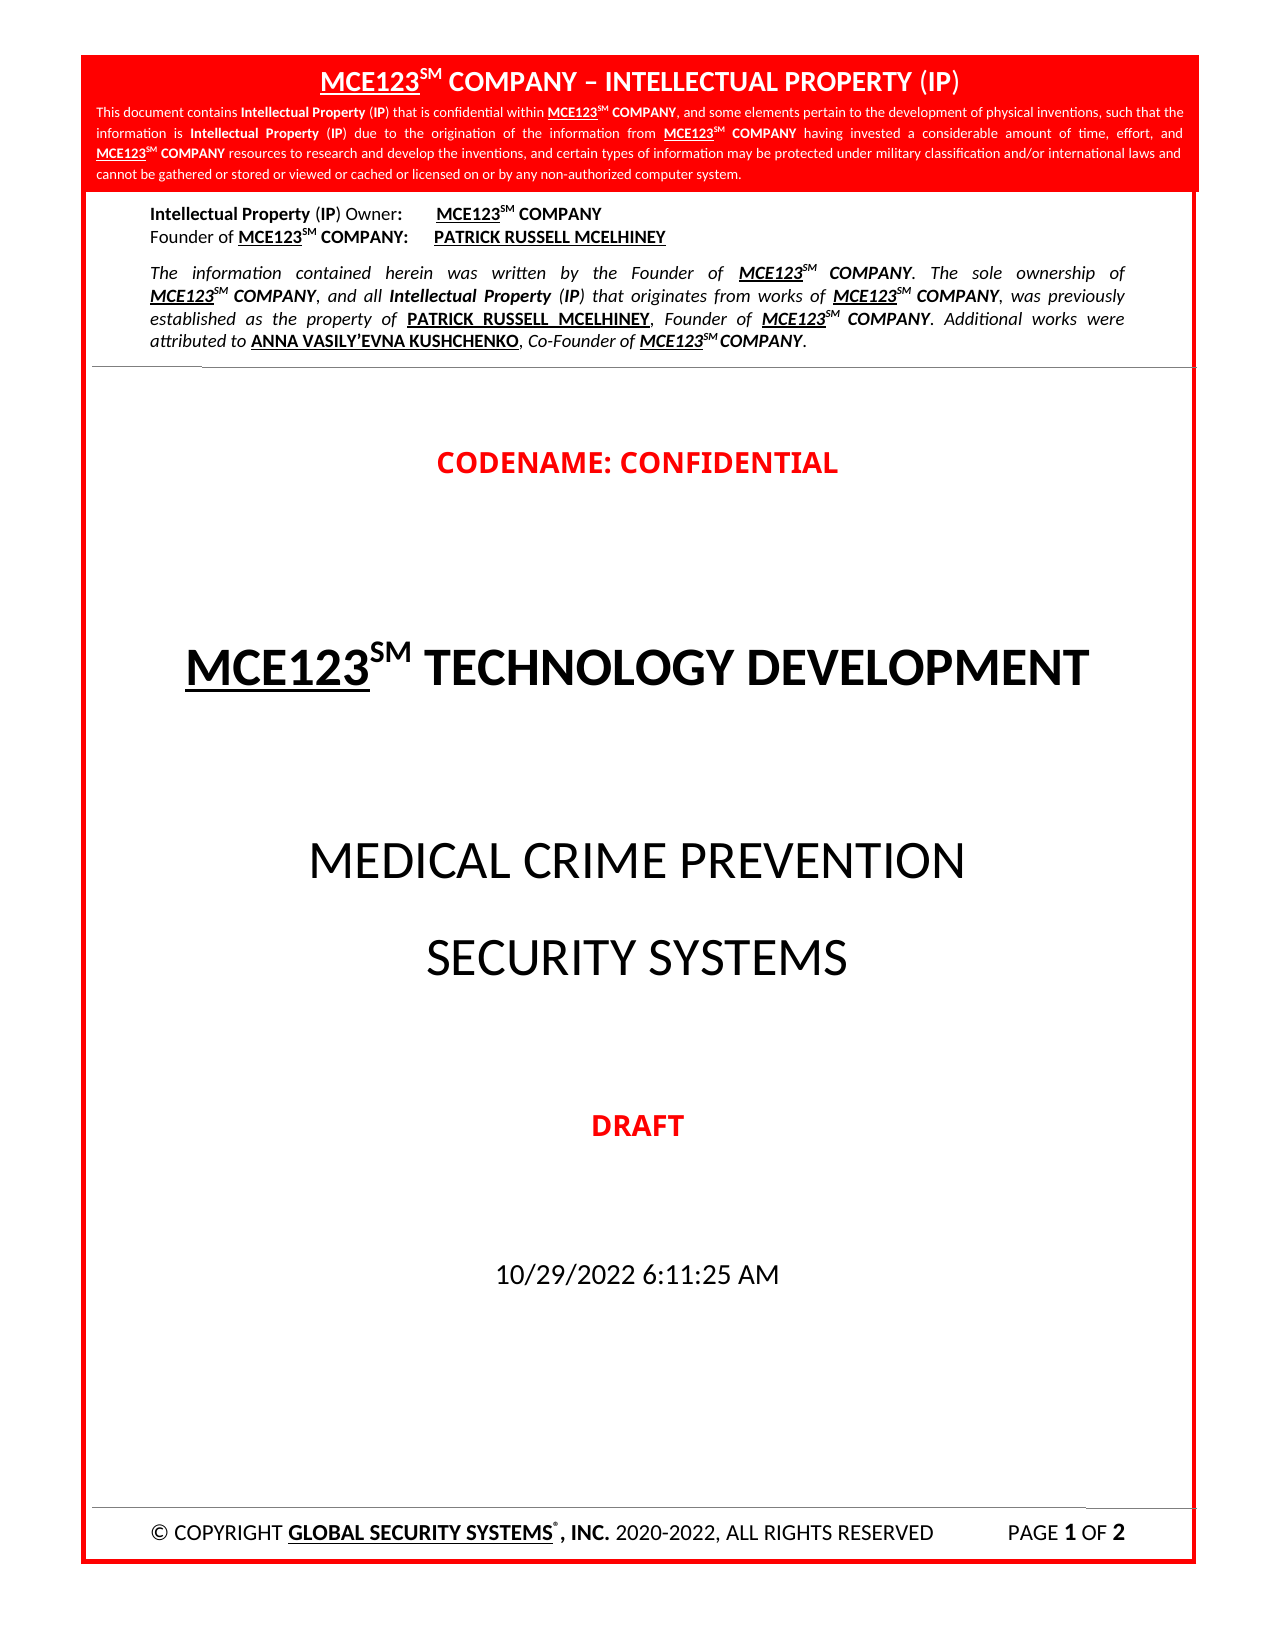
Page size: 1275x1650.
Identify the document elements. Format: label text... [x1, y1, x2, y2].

text 10/29/2022 6:11:25 AM [150, 1256, 1125, 1292]
text MCE123SM TECHNOLOGY DEVELOPMENT [150, 632, 1125, 698]
text SECURITY SYSTEMS [150, 923, 1125, 989]
text CODENAME: CONFIDENTIAL [150, 442, 1125, 482]
text MEDICAL CRIME PREVENTION [150, 826, 1125, 892]
text DRAFT [150, 1105, 1125, 1144]
